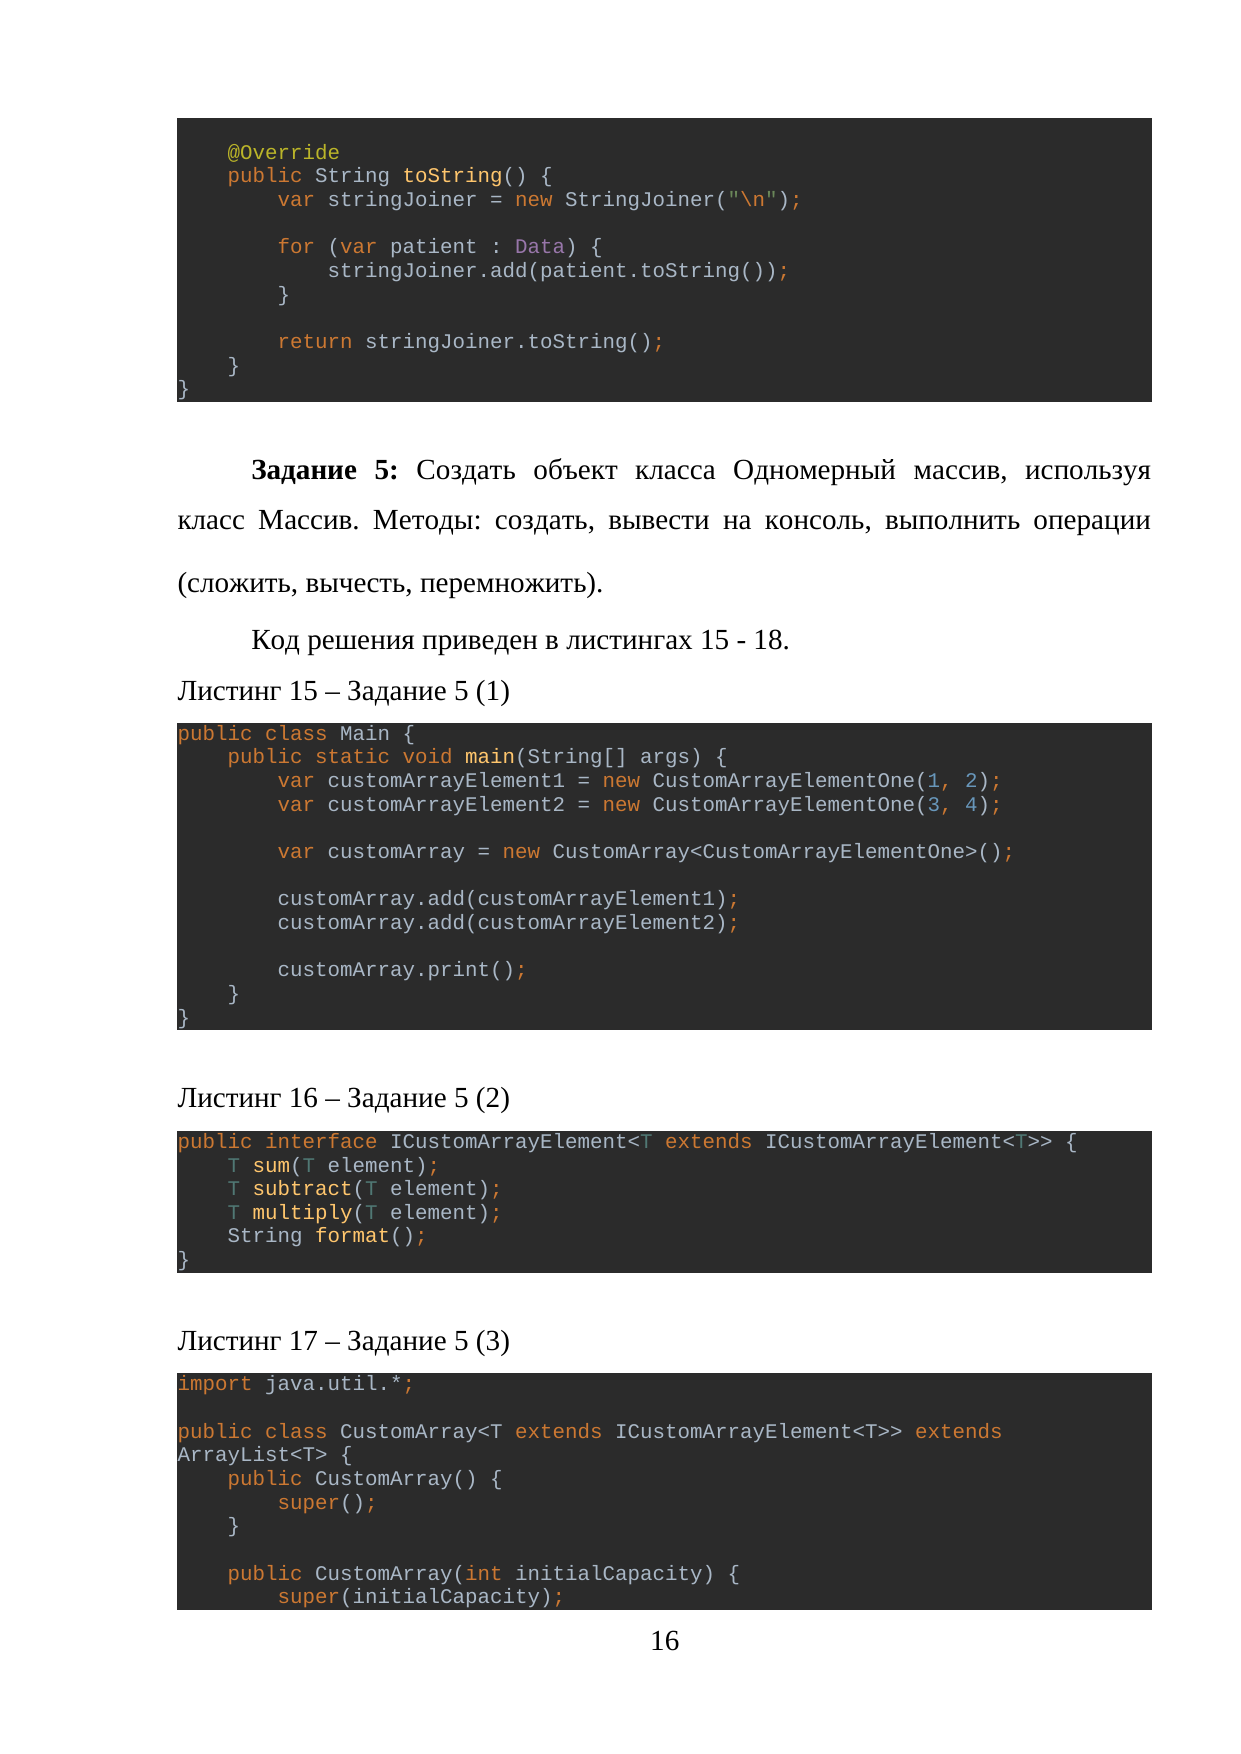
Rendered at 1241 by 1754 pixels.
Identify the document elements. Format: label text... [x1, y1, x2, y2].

text Задание 5: Создать объект класса Одномерный массив, используя класс Массив. Методы: создать, вывести на консоль, выполнить операции (сложить, вычесть, перемножить). [177, 452, 1152, 601]
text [177, 1373, 1152, 1610]
text Листинг 15 – Задание 5 (1) [177, 673, 1152, 706]
text public interface ICustomArrayElement<T extends ICustomArrayElement<T>> { T sum(T element); T subtract(T element); T multiply(T element); String format(); } [177, 1131, 1152, 1273]
text Листинг 17 – Задание 5 (3) [177, 1323, 1152, 1357]
text Код решения приведен в листингах 15 - 18. [177, 622, 1152, 656]
text Листинг 16 – Задание 5 (2) [177, 1081, 1152, 1114]
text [177, 118, 1152, 402]
text public class Main { public static void main(String[] args) { var customArrayElement1 = new CustomArrayElementOne(1, 2); var customArrayElement2 = new CustomArrayElementOne(3, 4); var customArray = new CustomArray<CustomArrayElementOne>(); customArray.add(customArrayElement1); customArray.add(customArrayElement2); customArray.print(); } } [177, 723, 1152, 1030]
